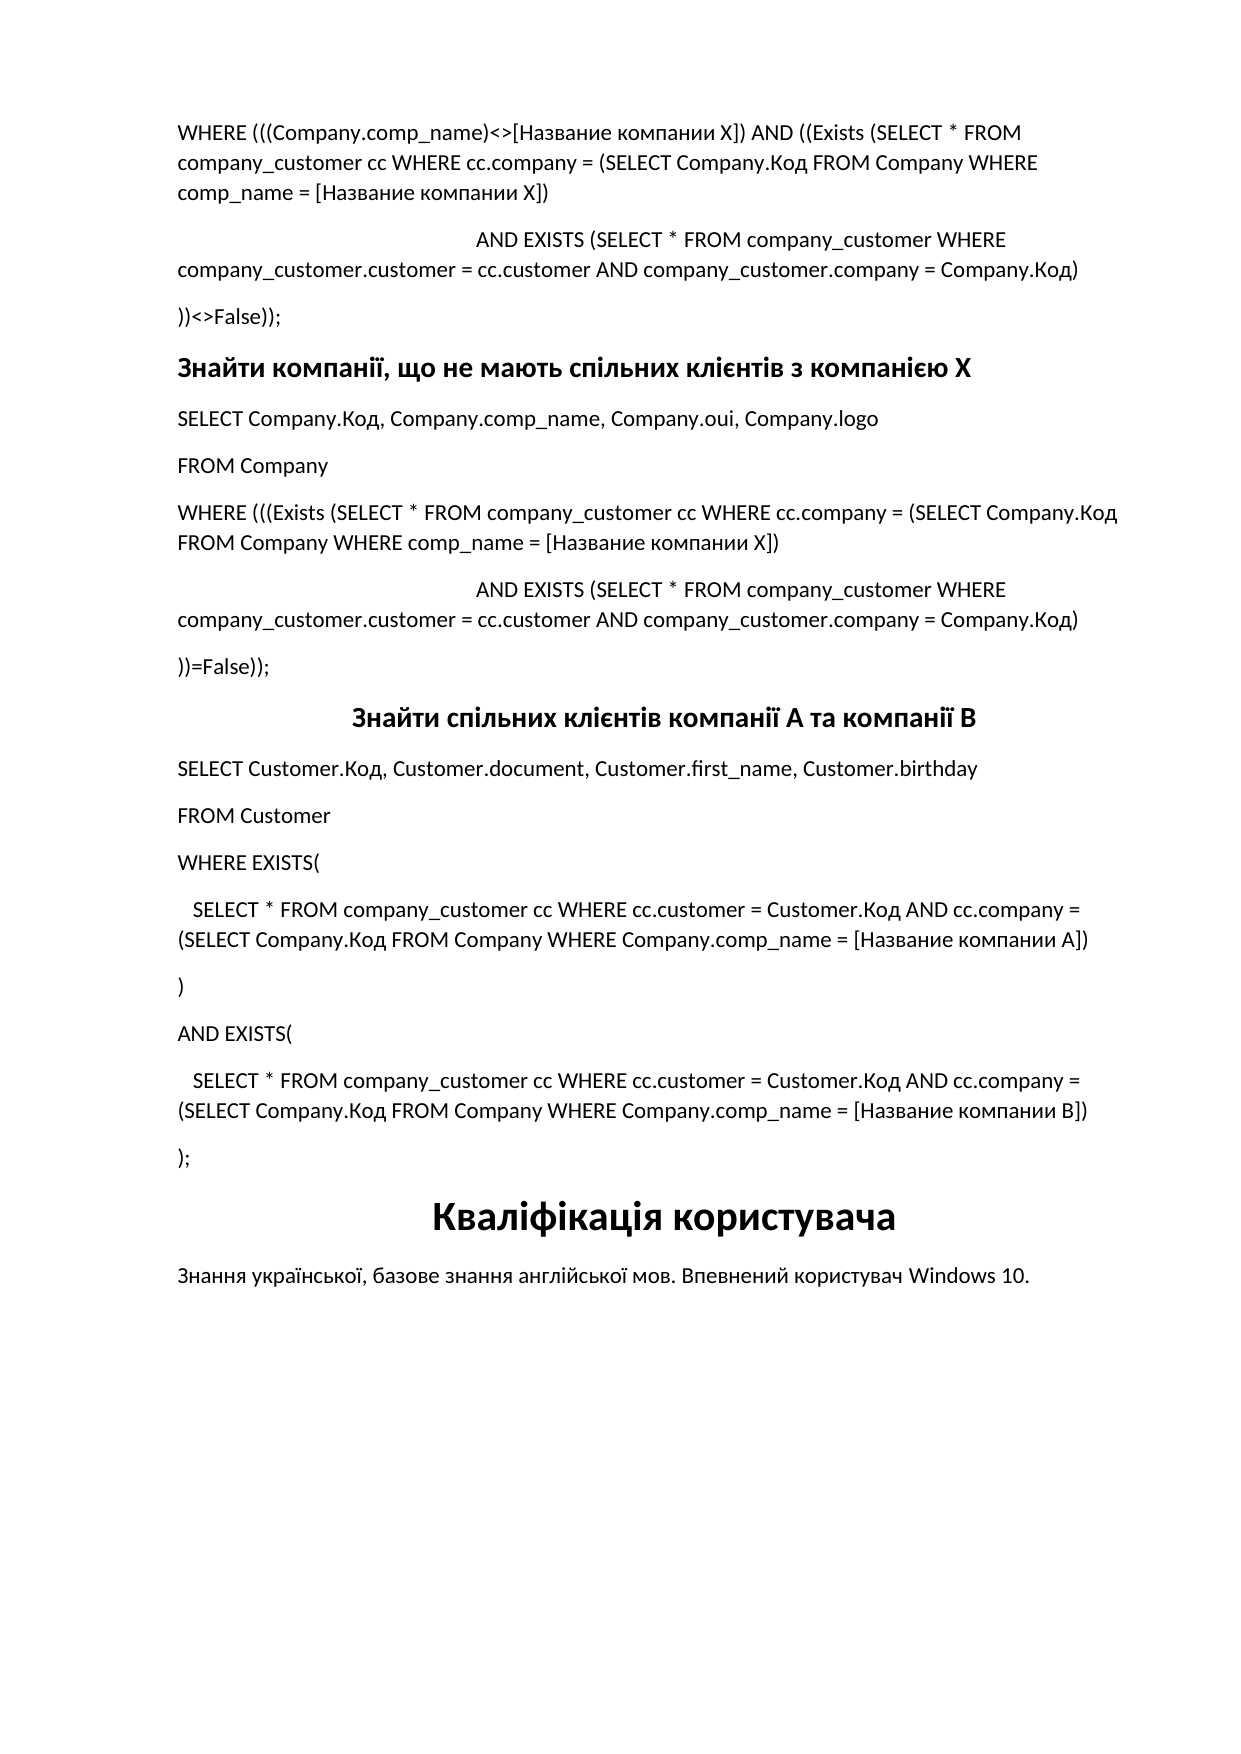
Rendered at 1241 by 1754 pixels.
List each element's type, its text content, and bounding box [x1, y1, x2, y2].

subtitle ) [177, 972, 1152, 1000]
text Знайти компанії, що не мають спільних клієнтів з компанією X [177, 349, 1152, 385]
text WHERE (((Company.comp_name)<>[Название компании X]) AND ((Exists (SELECT * FROM company_customer cc WHERE cc.company = (SELECT Company.Код FROM Company WHERE comp_name = [Название компании X]) [177, 118, 1152, 207]
subtitle WHERE EXISTS( [177, 848, 1152, 876]
subtitle FROM Company [177, 451, 1152, 479]
subtitle WHERE (((Exists (SELECT * FROM company_customer cc WHERE cc.company = (SELECT Company.Код FROM Company WHERE comp_name = [Название компании X]) [177, 498, 1152, 556]
subtitle SELECT * FROM company_customer cc WHERE cc.customer = Customer.Код AND cc.company = (SELECT Company.Код FROM Company WHERE Company.comp_name = [Название компании A]) [177, 895, 1152, 953]
text AND EXISTS (SELECT * FROM company_customer WHERE company_customer.customer = cc.customer AND company_customer.company = Company.Код) [177, 225, 1152, 284]
subtitle SELECT Customer.Код, Customer.document, Customer.first_name, Customer.birthday [177, 754, 1152, 782]
subtitle ); [177, 1143, 1152, 1171]
subtitle FROM Customer [177, 801, 1152, 829]
subtitle SELECT * FROM company_customer cc WHERE cc.customer = Customer.Код AND cc.company = (SELECT Company.Код FROM Company WHERE Company.comp_name = [Название компании B]) [177, 1066, 1152, 1124]
subtitle AND EXISTS( [177, 1019, 1152, 1047]
subtitle SELECT Company.Код, Company.comp_name, Company.oui, Company.logo [177, 404, 1152, 432]
subtitle ))=False)); [177, 652, 1152, 680]
subtitle AND EXISTS (SELECT * FROM company_customer WHERE company_customer.customer = cc.customer AND company_customer.company = Company.Код) [177, 575, 1152, 633]
subtitle Знайти спільних клієнтів компанії A та компанії B [177, 699, 1152, 735]
text ))<>False)); [177, 302, 1152, 331]
text Знання української, базове знання англійської мов. Впевнений користувач Windows 10. [177, 1261, 1152, 1289]
subtitle Кваліфікація користувача [177, 1190, 1152, 1241]
